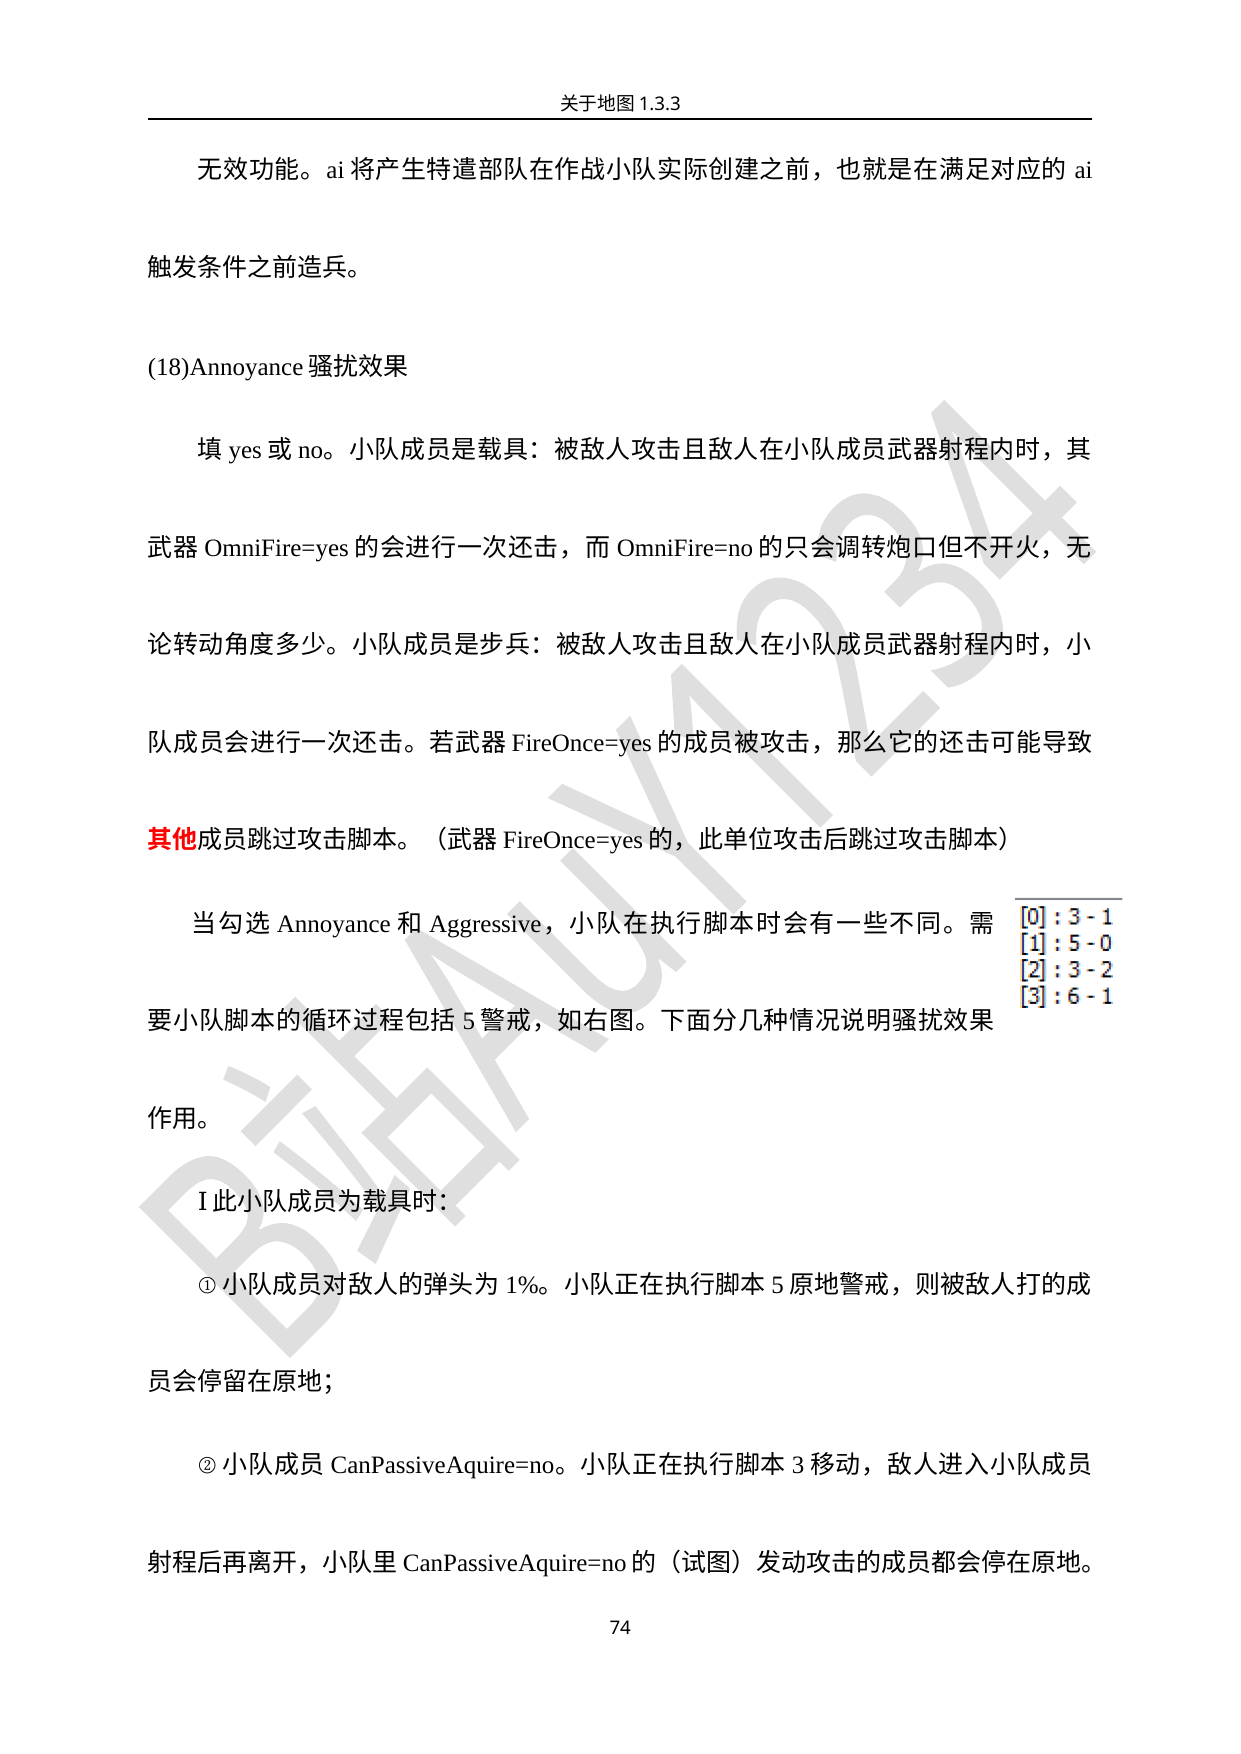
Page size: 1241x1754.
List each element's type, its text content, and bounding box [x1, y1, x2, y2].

picture [1015, 897, 1123, 1010]
text 无效功能。ai将产生特遣部队在作战小队实际创建之前，也就是在满足对应的ai触发条件之前造兵。 [148, 136, 1092, 298]
text (18)Annoyance骚扰效果 [148, 332, 1092, 397]
text Ⅰ此小队成员为载具时： [148, 1167, 1092, 1232]
text 当勾选Annoyance和Aggressive，小队在执行脚本时会有一些不同。需要小队脚本的循环过程包括5警戒，如右图。下面分几种情况说明骚扰效果作用。 [148, 889, 1092, 1149]
text 填yes或no。小队成员是载具：被敌人攻击且敌人在小队成员武器射程内时，其武器OmniFire=yes的会进行一次还击，而OmniFire=no的只会调转炮口但不开火，无论转动角度多少。小队成员是步兵：被敌人攻击且敌人在小队成员武器射程内时，小队成员会进行一次还击。若武器FireOnce=yes的成员被攻击，那么它的还击可能导致其他成员跳过攻击脚本。（武器FireOnce=yes的，此单位攻击后跳过攻击脚本） [148, 416, 1092, 871]
text ②小队成员CanPassiveAquire=no。小队正在执行脚本3移动，敌人进入小队成员射程后再离开，小队里CanPassiveAquire=no的（试图）发动攻击的成员都会停在原地。 [148, 1431, 1092, 1593]
text ①小队成员对敌人的弹头为1%。小队正在执行脚本5原地警戒，则被敌人打的成员会停留在原地； [148, 1250, 1092, 1412]
